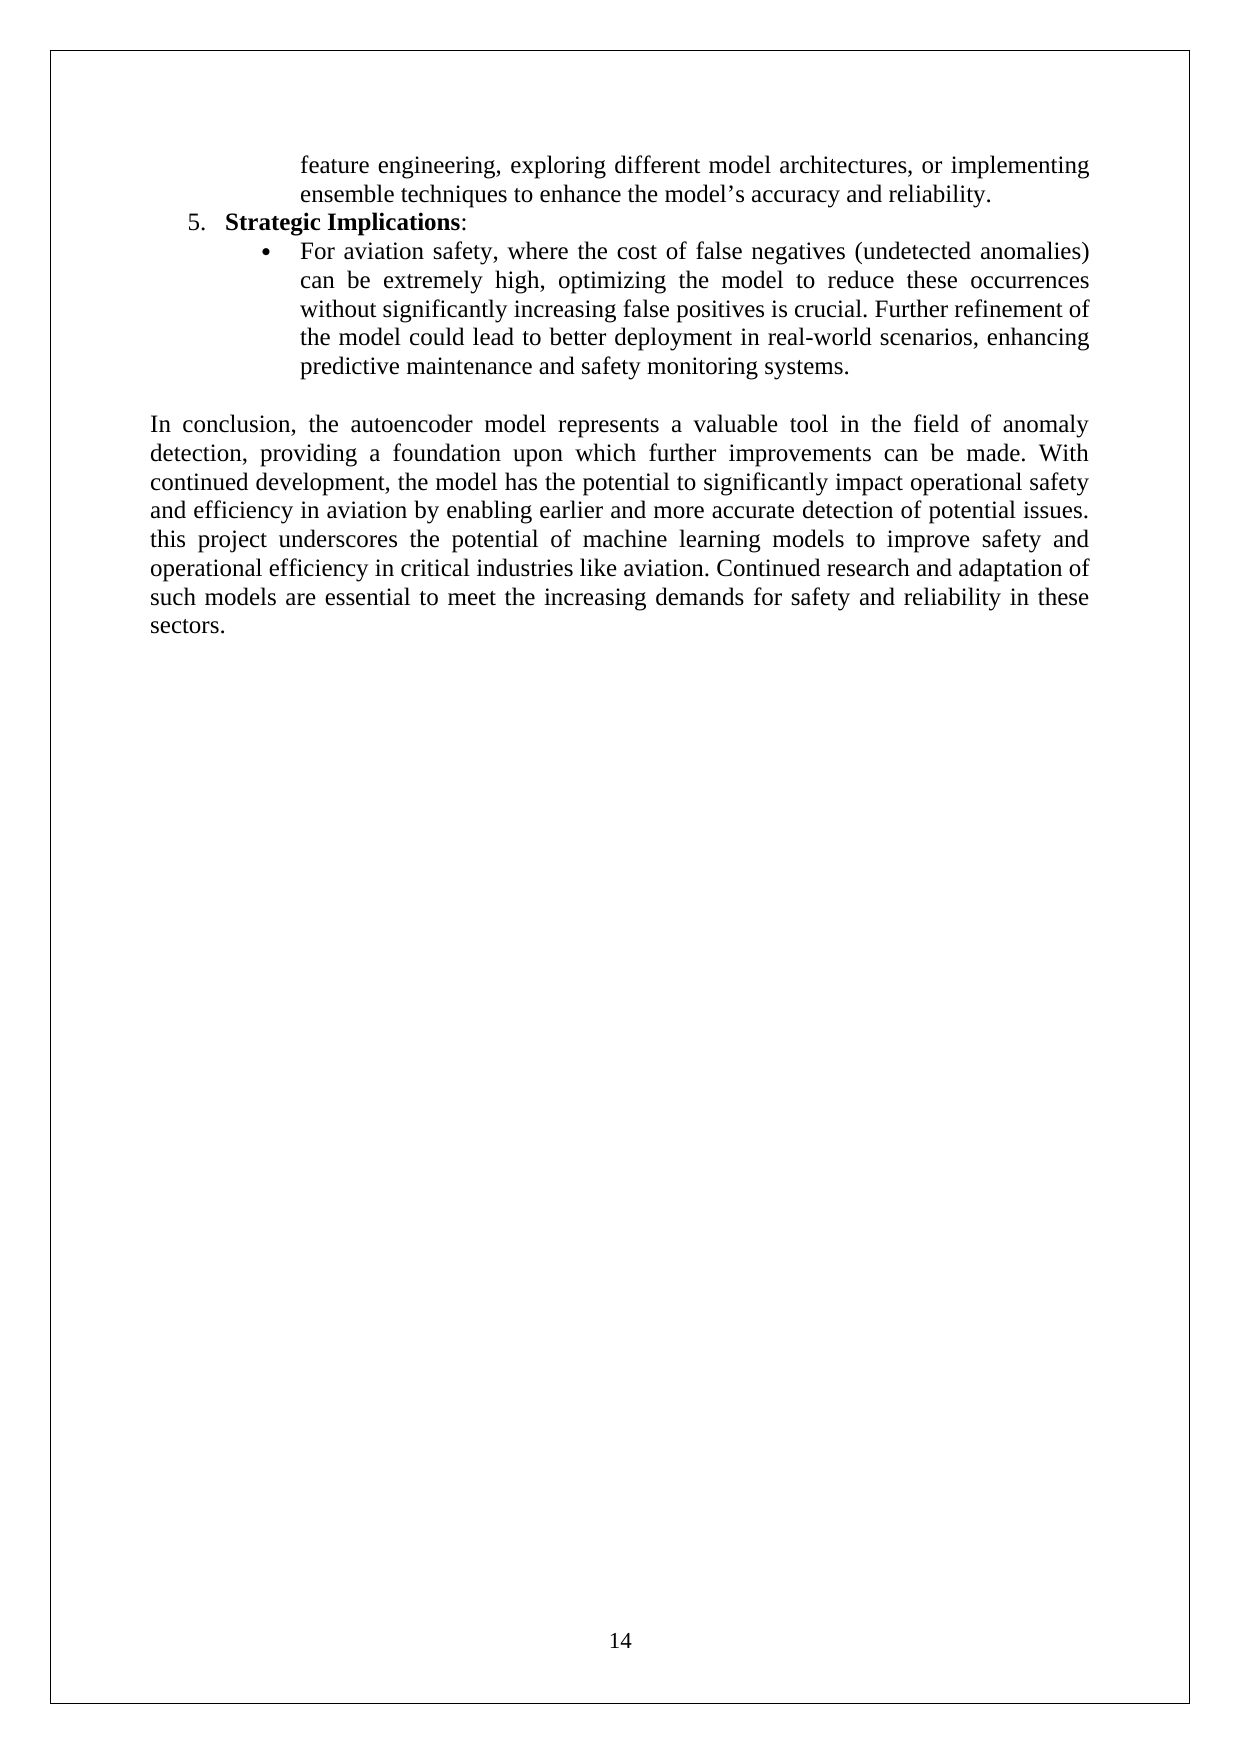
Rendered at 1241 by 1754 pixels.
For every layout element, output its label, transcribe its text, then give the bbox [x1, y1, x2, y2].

list For aviation safety, where the cost of false negatives (undetected anomalies) can be extremely high, optimizing the model to reduce these occurrences without significantly increasing false positives is crucial. Further refinement of the model could lead to better deployment in real-world scenarios, enhancing predictive maintenance and safety monitoring systems. [262, 236, 1090, 380]
text In conclusion, the autoencoder model represents a valuable tool in the field of anomaly detection, providing a foundation upon which further improvements can be made. With continued development, the model has the potential to significantly impact operational safety and efficiency in aviation by enabling earlier and more accurate detection of potential issues. this project underscores the potential of machine learning models to improve safety and operational efficiency in critical industries like aviation. Continued research and adaptation of such models are essential to meet the increasing demands for safety and reliability in these sectors. [150, 409, 1090, 639]
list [262, 150, 1090, 207]
list Strategic Implications: [187, 207, 1090, 236]
